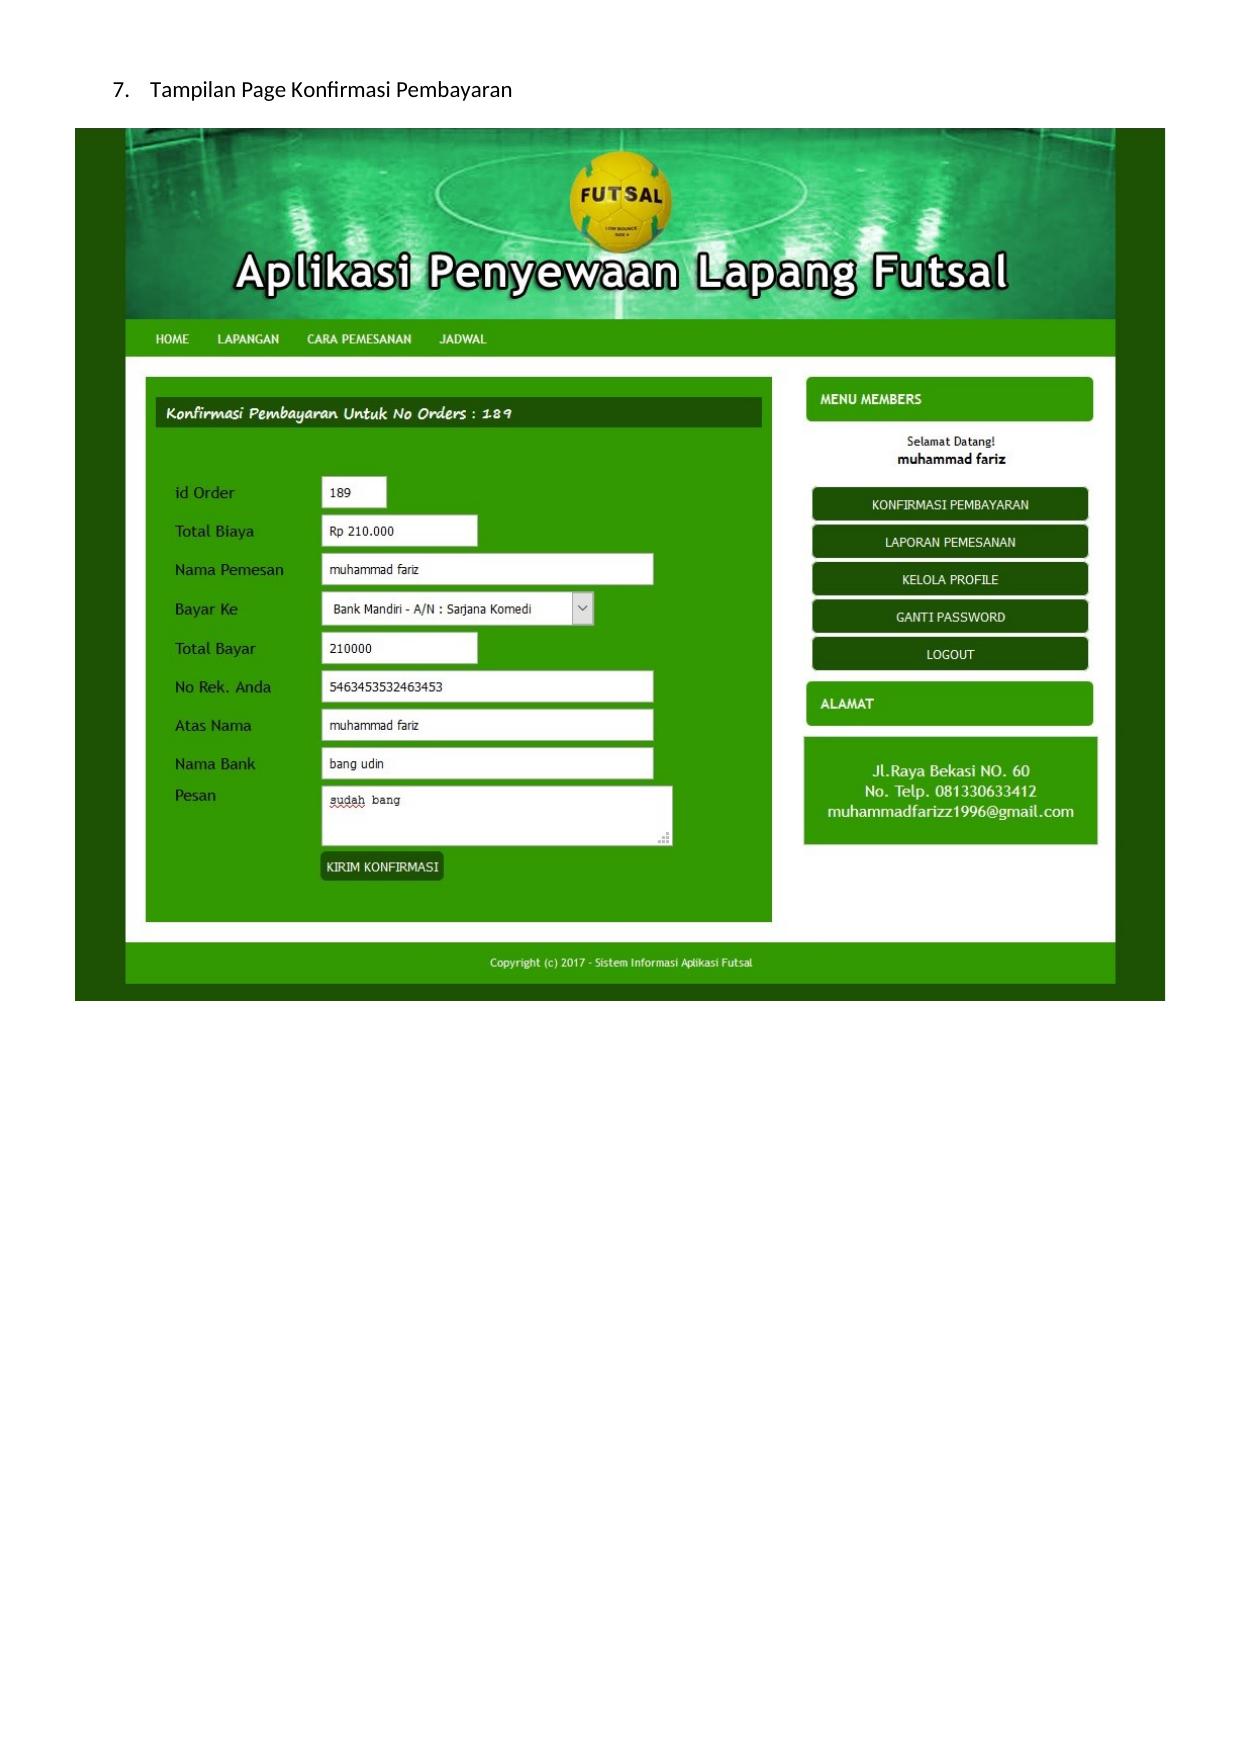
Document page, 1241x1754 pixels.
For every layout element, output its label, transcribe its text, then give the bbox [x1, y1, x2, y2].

list Tampilan Page Konfirmasi Pembayaran [112, 75, 1165, 103]
picture [75, 128, 1166, 1001]
